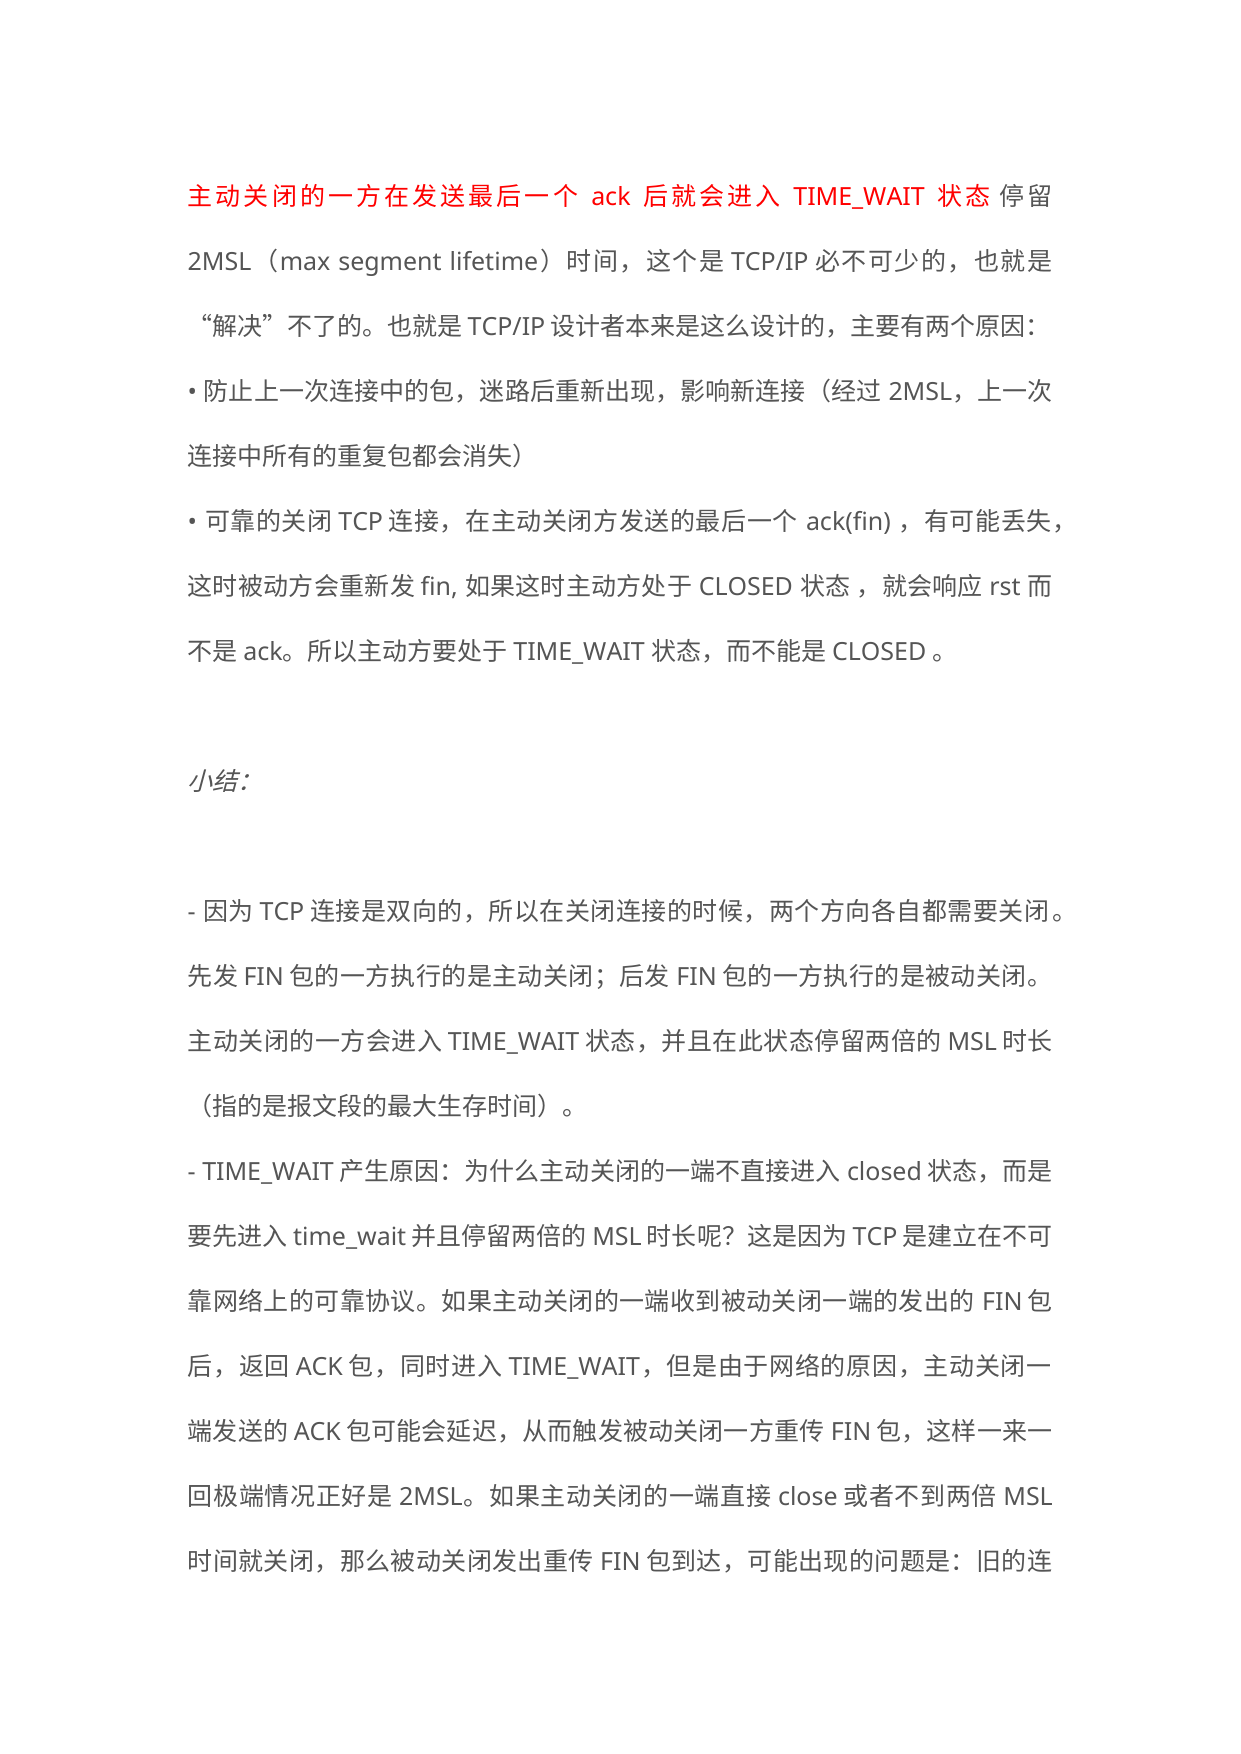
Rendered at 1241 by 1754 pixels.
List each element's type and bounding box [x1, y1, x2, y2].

text [187, 162, 1053, 1592]
